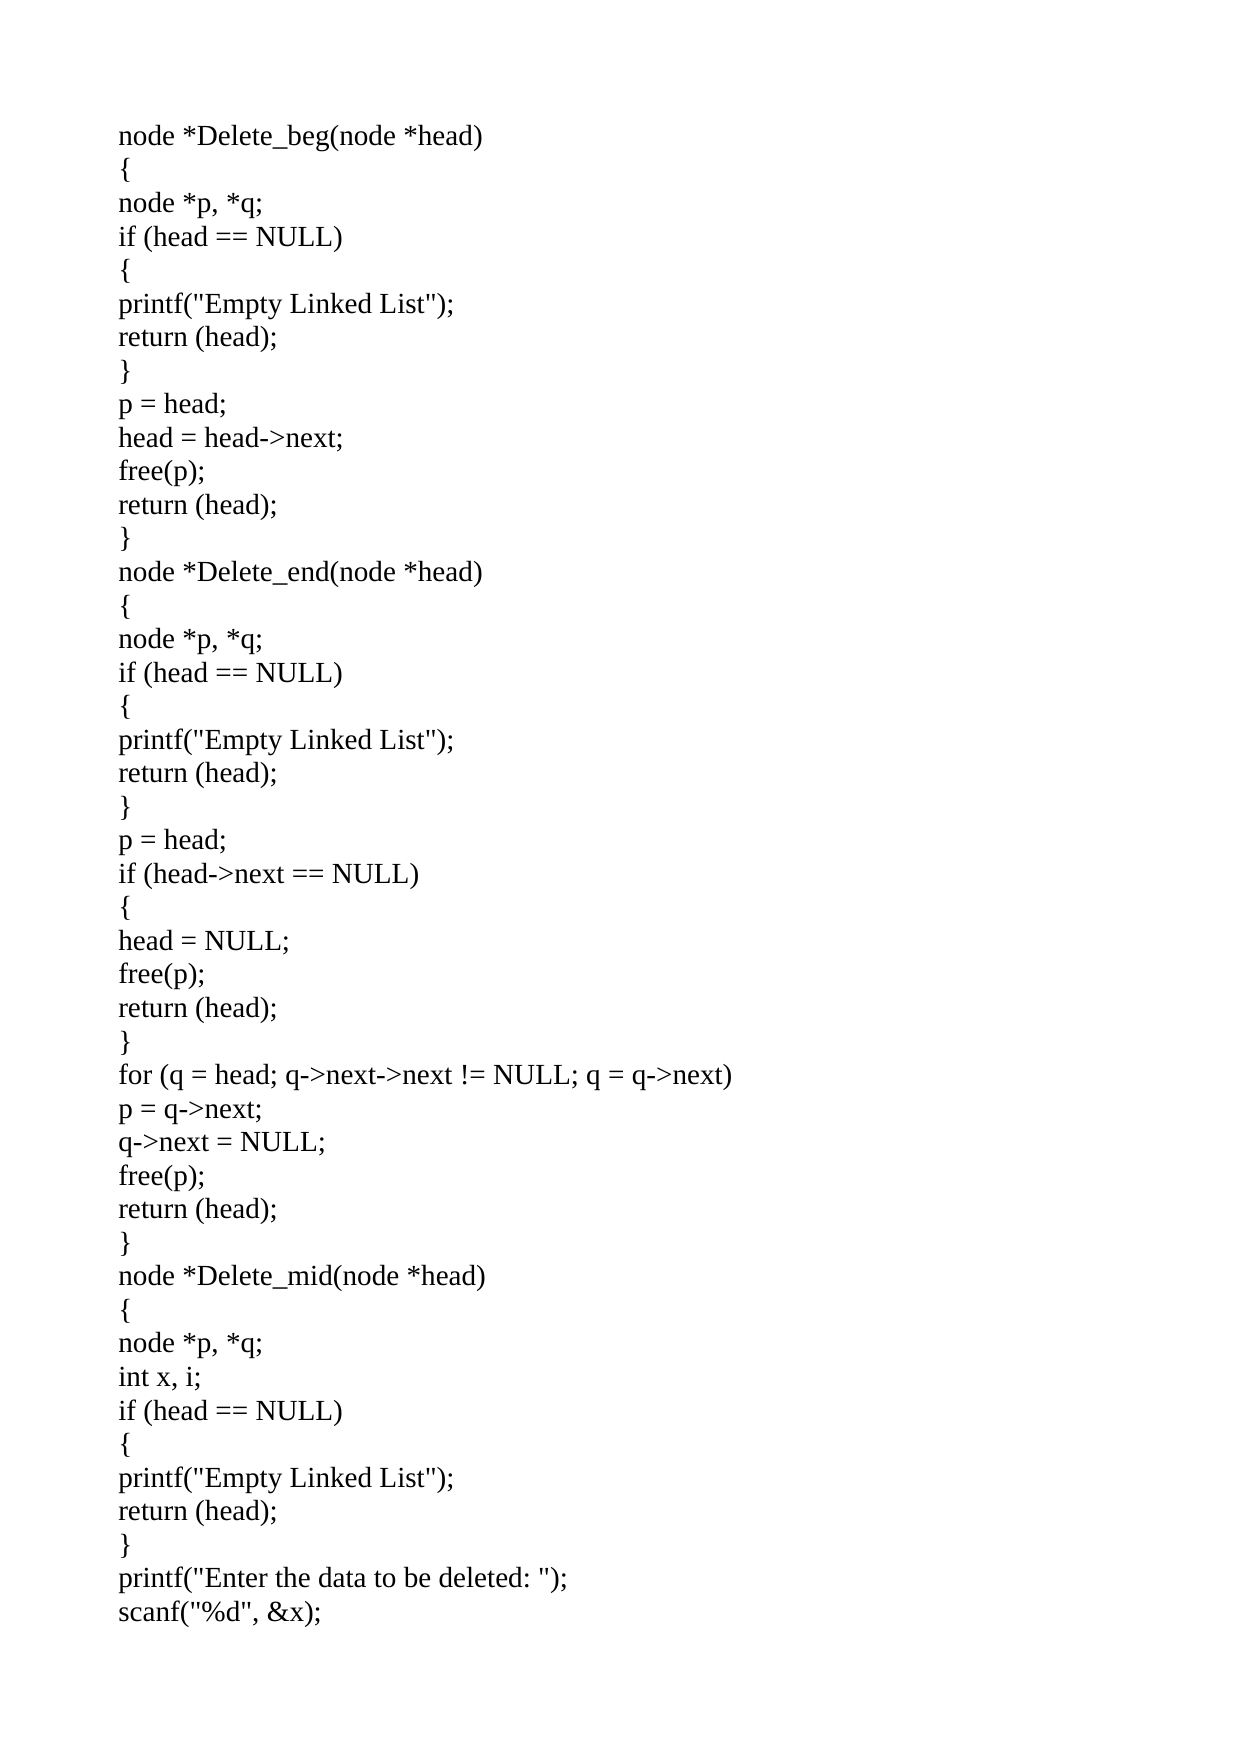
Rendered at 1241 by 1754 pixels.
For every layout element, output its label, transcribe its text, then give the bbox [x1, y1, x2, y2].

text if (head == NULL) [118, 219, 1122, 252]
text printf("Enter the data to be deleted: "); [118, 1560, 1122, 1594]
text } [118, 1024, 1122, 1057]
text printf("Empty Linked List"); [118, 286, 1122, 319]
text printf("Empty Linked List"); [118, 722, 1122, 755]
text { [118, 1426, 1122, 1460]
text if (head == NULL) [118, 655, 1122, 688]
text p = head; [118, 386, 1122, 420]
text node *Delete_mid(node *head) [118, 1258, 1122, 1292]
text return (head); [118, 990, 1122, 1024]
text free(p); [118, 957, 1122, 990]
text return (head); [118, 487, 1122, 521]
text head = NULL; [118, 923, 1122, 957]
text { [118, 252, 1122, 286]
text return (head); [118, 1493, 1122, 1527]
text } [118, 789, 1122, 822]
text q->next = NULL; [118, 1124, 1122, 1158]
text head = head->next; [118, 420, 1122, 453]
text return (head); [118, 1191, 1122, 1225]
text if (head->next == NULL) [118, 856, 1122, 889]
text { [118, 588, 1122, 621]
text scanf("%d", &x); [118, 1594, 1122, 1627]
text node *Delete_beg(node *head) [118, 118, 1122, 152]
text } [118, 521, 1122, 554]
text printf("Empty Linked List"); [118, 1460, 1122, 1493]
text } [118, 353, 1122, 386]
text return (head); [118, 755, 1122, 789]
text { [118, 688, 1122, 722]
text for (q = head; q->next->next != NULL; q = q->next) [118, 1057, 1122, 1091]
text if (head == NULL) [118, 1393, 1122, 1426]
text { [118, 889, 1122, 923]
text { [118, 152, 1122, 185]
text node *p, *q; [118, 621, 1122, 655]
text free(p); [118, 1158, 1122, 1191]
text { [118, 1292, 1122, 1326]
text node *Delete_end(node *head) [118, 554, 1122, 588]
text } [118, 1225, 1122, 1258]
text node *p, *q; [118, 185, 1122, 219]
text return (head); [118, 319, 1122, 353]
text int x, i; [118, 1359, 1122, 1393]
text p = head; [118, 822, 1122, 856]
text } [118, 1527, 1122, 1560]
text p = q->next; [118, 1091, 1122, 1124]
text free(p); [118, 453, 1122, 487]
text node *p, *q; [118, 1326, 1122, 1359]
